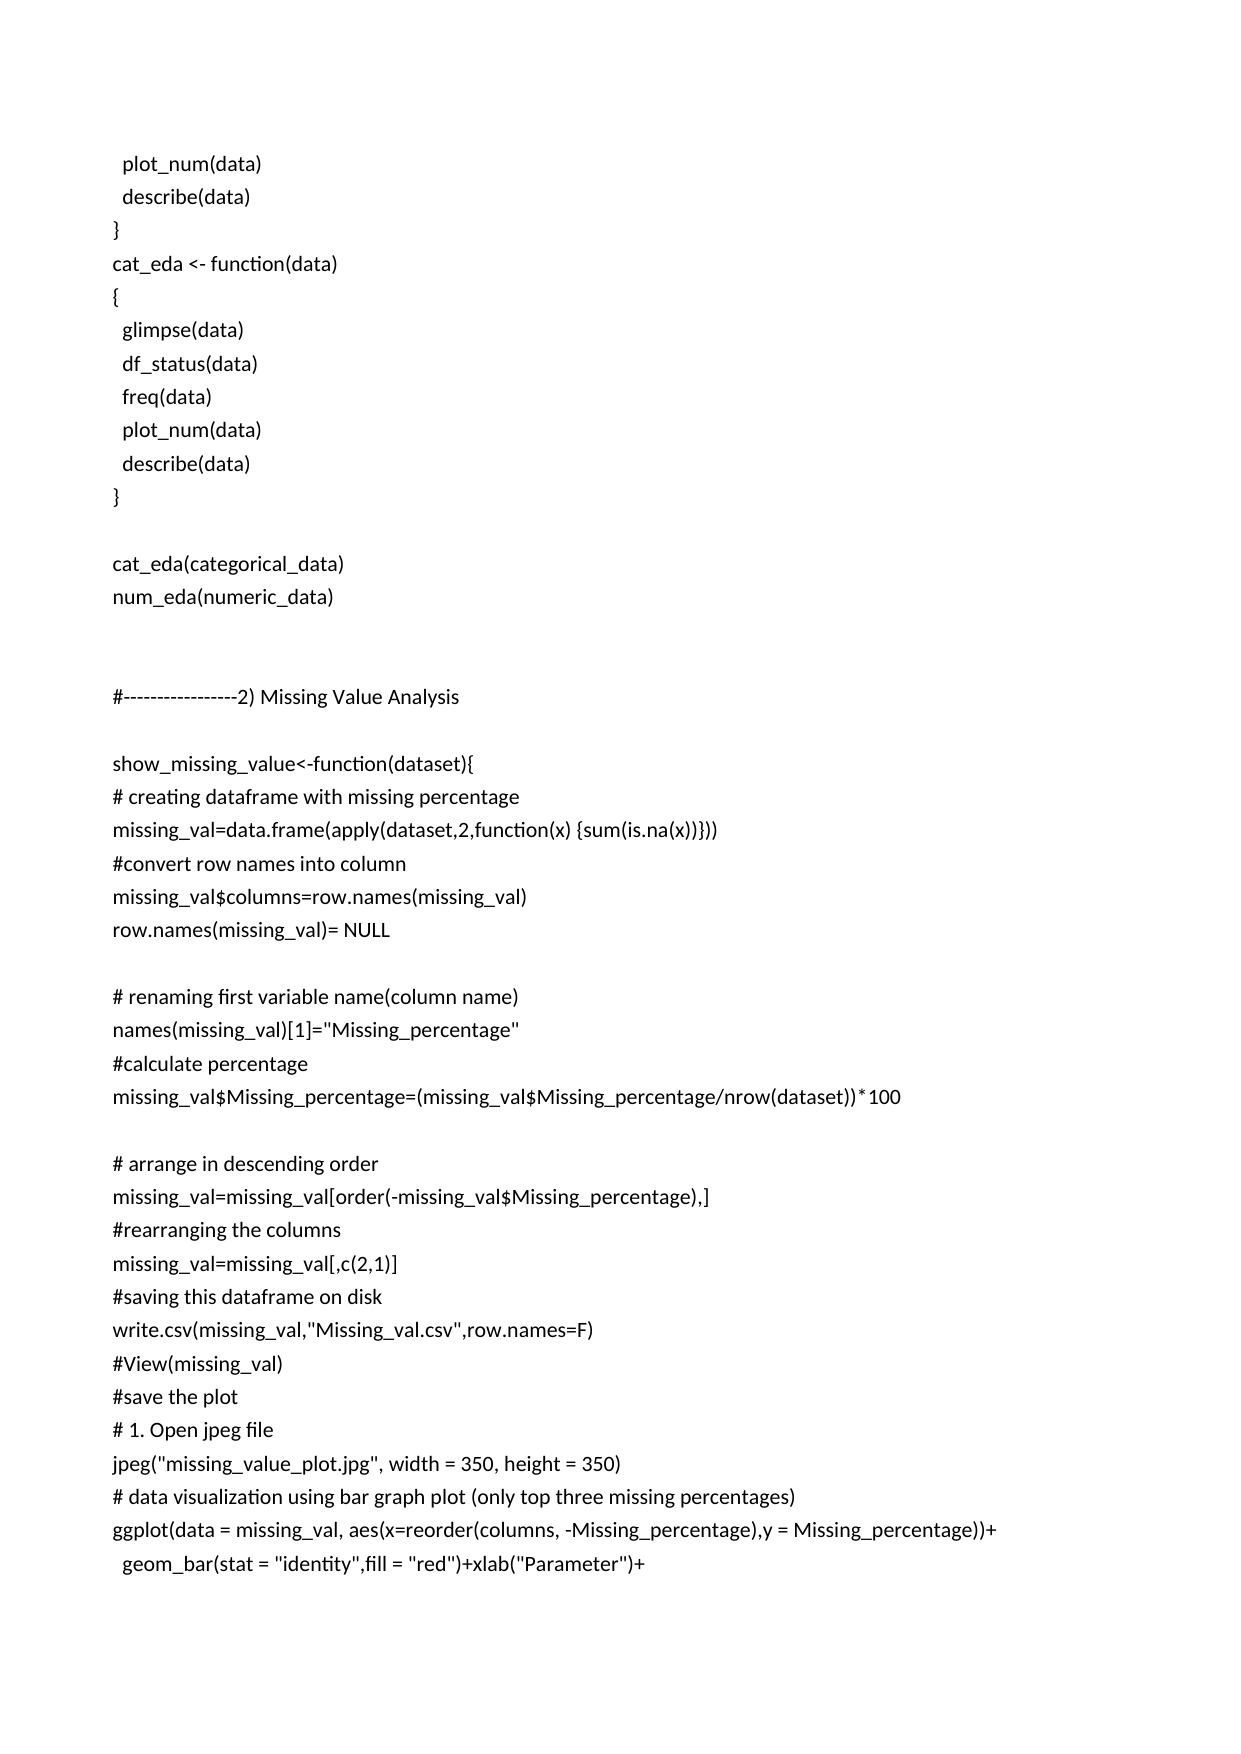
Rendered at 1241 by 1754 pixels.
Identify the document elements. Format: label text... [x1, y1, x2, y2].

text # creating dataframe with missing percentage [112, 783, 1128, 810]
text show_missing_value<-function(dataset){ [112, 750, 1128, 777]
text } [112, 217, 1128, 243]
text { [112, 283, 1128, 310]
text # renaming first variable name(column name) [112, 983, 1128, 1010]
text missing_val=missing_val[order(-missing_val$Missing_percentage),] [112, 1183, 1128, 1210]
text cat_eda <- function(data) [112, 250, 1128, 277]
text describe(data) [112, 183, 1128, 210]
text glimpse(data) [112, 317, 1128, 343]
text #rearranging the columns [112, 1217, 1128, 1243]
text missing_val=missing_val[,c(2,1)] [112, 1250, 1128, 1277]
text missing_val=data.frame(apply(dataset,2,function(x) {sum(is.na(x))})) [112, 817, 1128, 843]
text #saving this dataframe on disk [112, 1283, 1128, 1310]
text missing_val$columns=row.names(missing_val) [112, 883, 1128, 910]
text #-----------------2) Missing Value Analysis [112, 683, 1128, 710]
text jpeg("missing_value_plot.jpg", width = 350, height = 350) [112, 1450, 1128, 1477]
text plot_num(data) [112, 417, 1128, 443]
text row.names(missing_val)= NULL [112, 917, 1128, 943]
text } [112, 483, 1128, 510]
text describe(data) [112, 450, 1128, 477]
text names(missing_val)[1]="Missing_percentage" [112, 1017, 1128, 1043]
text #View(missing_val) [112, 1350, 1128, 1377]
text write.csv(missing_val,"Missing_val.csv",row.names=F) [112, 1317, 1128, 1343]
text #calculate percentage [112, 1050, 1128, 1077]
text # data visualization using bar graph plot (only top three missing percentages) [112, 1483, 1128, 1510]
text freq(data) [112, 383, 1128, 410]
text # 1. Open jpeg file [112, 1417, 1128, 1443]
text num_eda(numeric_data) [112, 583, 1128, 610]
text #save the plot [112, 1383, 1128, 1410]
text plot_num(data) [112, 150, 1128, 177]
text df_status(data) [112, 350, 1128, 377]
text cat_eda(categorical_data) [112, 550, 1128, 577]
text # arrange in descending order [112, 1150, 1128, 1177]
text #convert row names into column [112, 850, 1128, 877]
text geom_bar(stat = "identity",fill = "red")+xlab("Parameter")+ [112, 1550, 1128, 1577]
text ggplot(data = missing_val, aes(x=reorder(columns, -Missing_percentage),y = Missing_percentage))+ [112, 1517, 1128, 1543]
text missing_val$Missing_percentage=(missing_val$Missing_percentage/nrow(dataset))*100 [112, 1083, 1128, 1110]
